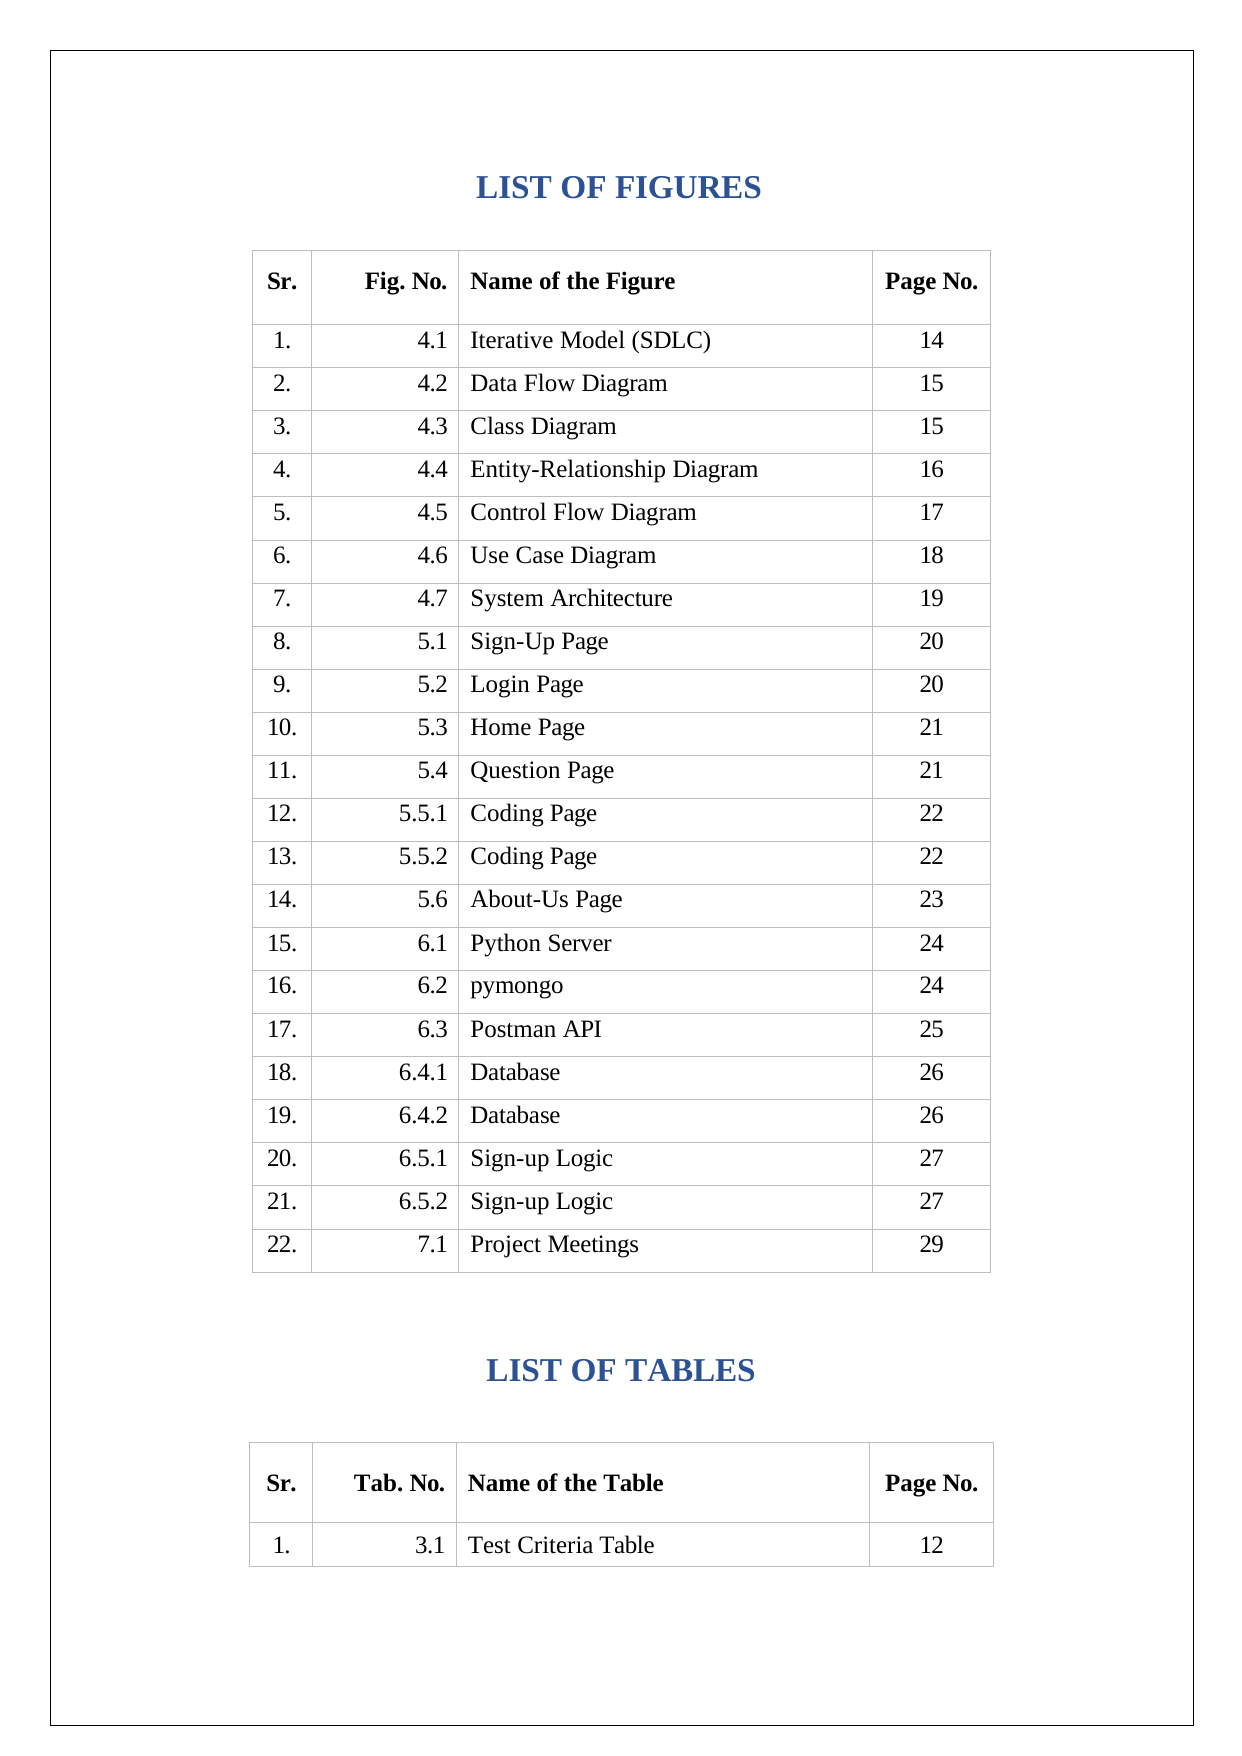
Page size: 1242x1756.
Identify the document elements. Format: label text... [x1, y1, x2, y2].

table_cell 19. [253, 1100, 311, 1142]
table_cell Login Page [459, 670, 872, 712]
table_cell 12. [253, 799, 311, 841]
table_cell 17. [253, 1014, 311, 1056]
table_header Tab. No. [313, 1443, 456, 1522]
table_cell 6.4.1 [312, 1057, 458, 1099]
table_cell 15. [253, 928, 311, 970]
table_cell 13. [253, 842, 311, 884]
table_cell 24 [873, 928, 990, 970]
table_cell 26 [873, 1100, 990, 1142]
table_cell 1. [253, 325, 311, 367]
table_cell 1. [250, 1523, 312, 1566]
table_cell 15 [873, 368, 990, 410]
table_cell 6. [253, 541, 311, 582]
table_cell System Architecture [459, 584, 872, 626]
table_cell Control Flow Diagram [459, 497, 872, 539]
table_cell 4.4 [312, 454, 458, 496]
subtitle LIST OF TABLES [200, 1351, 1041, 1389]
table_cell Coding Page [459, 799, 872, 841]
table_cell 4.2 [312, 368, 458, 410]
table_cell 6.4.2 [312, 1100, 458, 1142]
table_cell Coding Page [459, 842, 872, 884]
table_cell 20 [873, 627, 990, 669]
table_header Page No. [870, 1443, 993, 1522]
table_cell About-Us Page [459, 885, 872, 927]
table_cell Home Page [459, 713, 872, 755]
table_cell 8. [253, 627, 311, 669]
table_cell 23 [873, 885, 990, 927]
table_cell 21 [873, 713, 990, 755]
table_header Name of the Figure [459, 251, 872, 324]
table_cell 11. [253, 756, 311, 798]
table_header Page No. [873, 251, 990, 324]
table_cell Project Meetings [459, 1230, 872, 1272]
table_cell 2. [253, 368, 311, 410]
table_cell 6.5.2 [312, 1186, 458, 1228]
table_cell 10. [253, 713, 311, 755]
table_cell 4.7 [312, 584, 458, 626]
table_cell 18. [253, 1057, 311, 1099]
table_cell Postman API [459, 1014, 872, 1056]
table_cell Sign-Up Page [459, 627, 872, 669]
table_cell 6.5.1 [312, 1143, 458, 1185]
table_cell 9. [253, 670, 311, 712]
table_cell 21 [873, 756, 990, 798]
table_cell Test Criteria Table [457, 1523, 869, 1566]
table_cell 5.2 [312, 670, 458, 712]
table_cell 7.1 [312, 1230, 458, 1272]
table_cell 3.1 [313, 1523, 456, 1566]
table_cell Python Server [459, 928, 872, 970]
table_header Fig. No. [312, 251, 458, 324]
table_cell Database [459, 1100, 872, 1142]
table_cell 5.6 [312, 885, 458, 927]
table_cell Database [459, 1057, 872, 1099]
table_cell 27 [873, 1143, 990, 1185]
table_header Sr. [250, 1443, 312, 1522]
table_cell 5. [253, 497, 311, 539]
table_cell 7. [253, 584, 311, 626]
table_cell 4.3 [312, 411, 458, 453]
table_cell 3. [253, 411, 311, 453]
table_header Name of the Table [457, 1443, 869, 1522]
table_cell 16. [253, 971, 311, 1013]
table_cell 24 [873, 971, 990, 1013]
table_cell 6.3 [312, 1014, 458, 1056]
table_cell 20 [873, 670, 990, 712]
table_cell 4. [253, 454, 311, 496]
table_cell 18 [873, 541, 990, 582]
table_cell 15 [873, 411, 990, 453]
table_cell Data Flow Diagram [459, 368, 872, 410]
table_cell 4.5 [312, 497, 458, 539]
table_cell Iterative Model (SDLC) [459, 325, 872, 367]
table_cell 4.6 [312, 541, 458, 582]
table_cell 5.1 [312, 627, 458, 669]
table_cell 29 [873, 1230, 990, 1272]
table_cell 12 [870, 1523, 993, 1566]
table_header Sr. [253, 251, 311, 324]
table_cell 20. [253, 1143, 311, 1185]
table_cell 22. [253, 1230, 311, 1272]
table_cell 27 [873, 1186, 990, 1228]
table_cell 22 [873, 799, 990, 841]
table_cell pymongo [459, 971, 872, 1013]
table_cell Entity-Relationship Diagram [459, 454, 872, 496]
table_cell Sign-up Logic [459, 1186, 872, 1228]
table_cell 17 [873, 497, 990, 539]
table_cell 5.5.1 [312, 799, 458, 841]
table_cell 25 [873, 1014, 990, 1056]
table_cell 16 [873, 454, 990, 496]
table_cell Sign-up Logic [459, 1143, 872, 1185]
table_cell 26 [873, 1057, 990, 1099]
table_cell 14. [253, 885, 311, 927]
table_cell 19 [873, 584, 990, 626]
table_cell 21. [253, 1186, 311, 1228]
table_cell 5.5.2 [312, 842, 458, 884]
table_cell 6.2 [312, 971, 458, 1013]
table_cell 22 [873, 842, 990, 884]
table_cell 14 [873, 325, 990, 367]
table_cell 5.3 [312, 713, 458, 755]
table_cell 4.1 [312, 325, 458, 367]
table_cell Use Case Diagram [459, 541, 872, 582]
table_cell 5.4 [312, 756, 458, 798]
table_cell Class Diagram [459, 411, 872, 453]
table_cell Question Page [459, 756, 872, 798]
table_cell 6.1 [312, 928, 458, 970]
